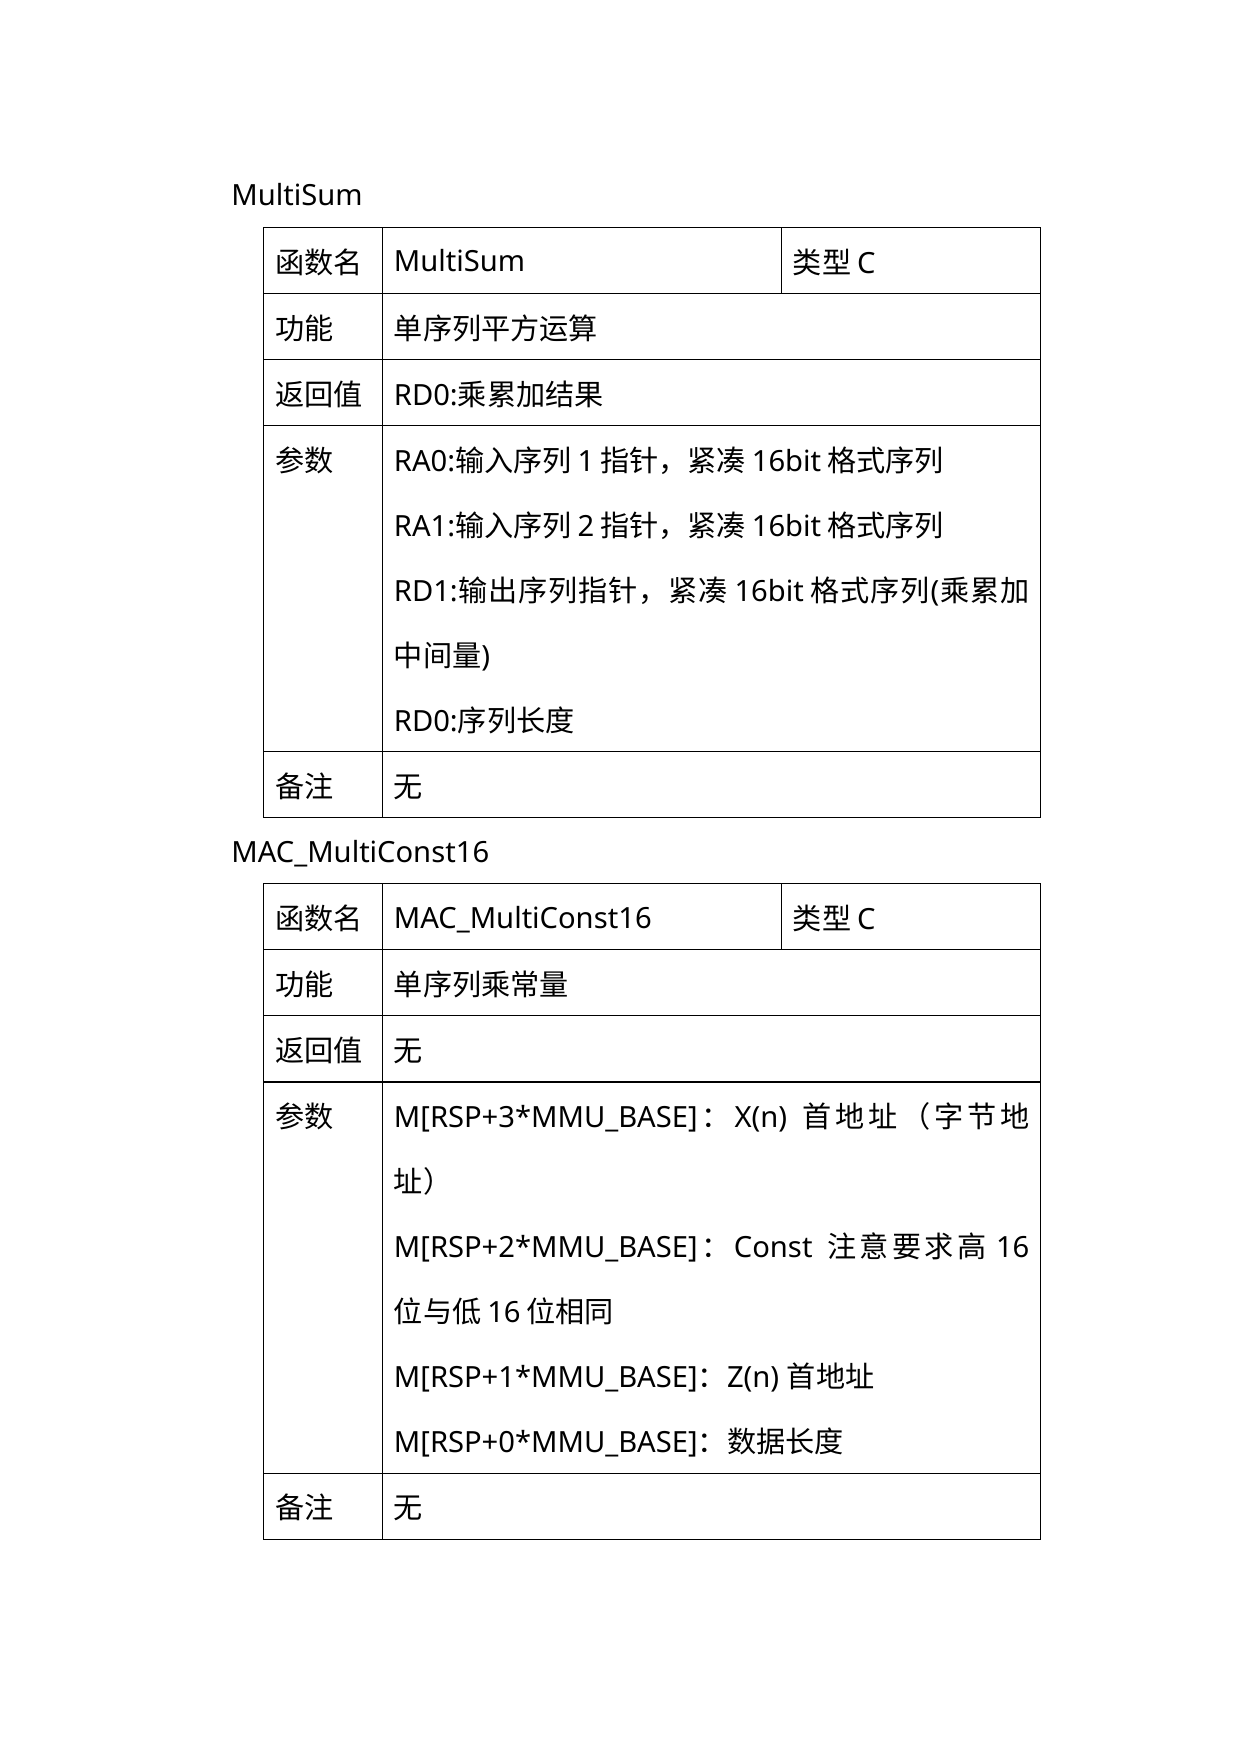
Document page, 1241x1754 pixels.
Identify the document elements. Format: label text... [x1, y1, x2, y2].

text MultiSum [231, 162, 1053, 227]
table_cell 备注 [264, 1474, 382, 1538]
table_header MAC_MultiConst16 [383, 884, 781, 949]
table_header 函数名 [264, 228, 382, 293]
table_cell RA0:输入序列1指针，紧凑16bit格式序列 RA1:输入序列2指针，紧凑16bit格式序列 RD1:输出序列指针，紧凑16bit格式序列(乘累加中间量) RD0:序列长度 [383, 426, 1040, 751]
table_cell 功能 [264, 294, 382, 359]
table_header MultiSum [383, 228, 781, 293]
table_cell M[RSP+3*MMU_BASE]：X(n) 首地址（字节地址） M[RSP+2*MMU_BASE]：Const 注意要求高16位与低16位相同 M[RSP+1*MMU_BASE]：Z(n) 首地址 M[RSP+0*MMU_BASE]：数据长度 [383, 1083, 1040, 1472]
table_header 类型C [782, 228, 1040, 293]
table_cell 单序列乘常量 [383, 950, 1040, 1015]
table_header 函数名 [264, 884, 382, 949]
table_cell 返回值 [264, 360, 382, 425]
table_cell 无 [383, 752, 1040, 817]
table_cell 备注 [264, 752, 382, 817]
table_cell 无 [383, 1474, 1040, 1538]
table_cell 参数 [264, 426, 382, 751]
table_cell RD0:乘累加结果 [383, 360, 1040, 425]
table_cell 单序列平方运算 [383, 294, 1040, 359]
table_cell 返回值 [264, 1016, 382, 1081]
table_cell 功能 [264, 950, 382, 1015]
text MAC_MultiConst16 [231, 818, 1053, 883]
table_cell 无 [383, 1016, 1040, 1081]
table_cell 参数 [264, 1083, 382, 1472]
table_header 类型C [782, 884, 1040, 949]
